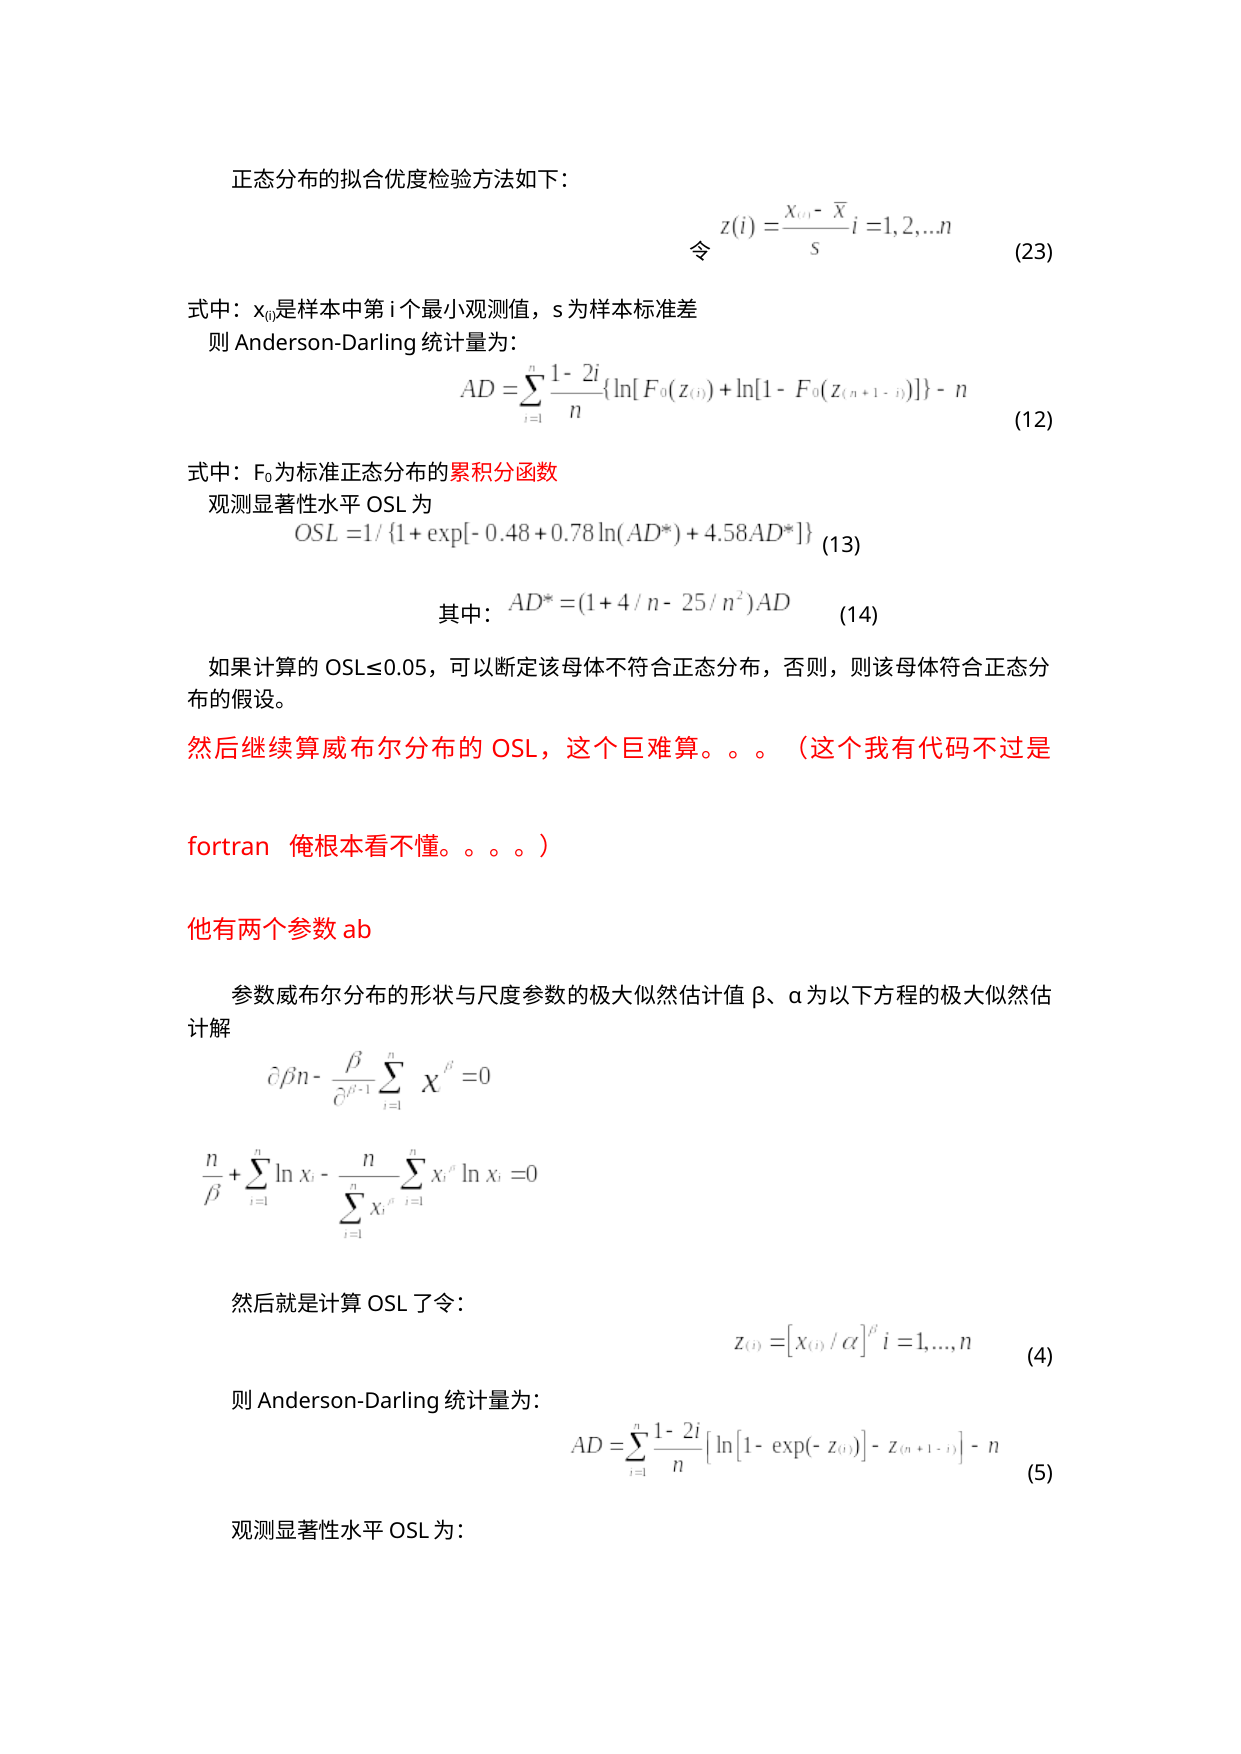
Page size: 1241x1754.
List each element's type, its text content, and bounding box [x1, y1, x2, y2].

text 观测显著性水平OSL为 [187, 487, 1053, 519]
text 然后继续算威布尔分布的OSL，这个巨难算。。。（这个我有代码不过是fortran 俺根本看不懂。。。。） [187, 714, 1053, 877]
text 则Anderson-Darling统计量为： [187, 324, 1053, 357]
text 他有两个参数ab [187, 895, 1053, 960]
text 令 (23) [187, 194, 1053, 292]
text 参数威布尔分布的形状与尺度参数的极大似然估计值β、α为以下方程的极大似然估计解 [187, 978, 1053, 1043]
text 其中： (14) [187, 584, 878, 649]
text 则Anderson-Darling统计量为： [187, 1383, 1053, 1416]
text (4) [187, 1318, 1053, 1383]
text 式中：F0为标准正态分布的累积分函数 [187, 454, 1053, 487]
text 式中：x(i)是样本中第i个最小观测值，s为样本标准差 [187, 292, 1053, 324]
text 正态分布的拟合优度检验方法如下： [187, 162, 1053, 194]
text (13) [187, 519, 943, 584]
text 观测显著性水平OSL为： [187, 1513, 1053, 1545]
text (12) [187, 357, 1053, 454]
text (5) [187, 1416, 1053, 1513]
text 然后就是计算OSL了令： [187, 1286, 1053, 1318]
text 如果计算的OSL≤0.05，可以断定该母体不符合正态分布，否则，则该母体符合正态分布的假设。 [187, 649, 1053, 714]
